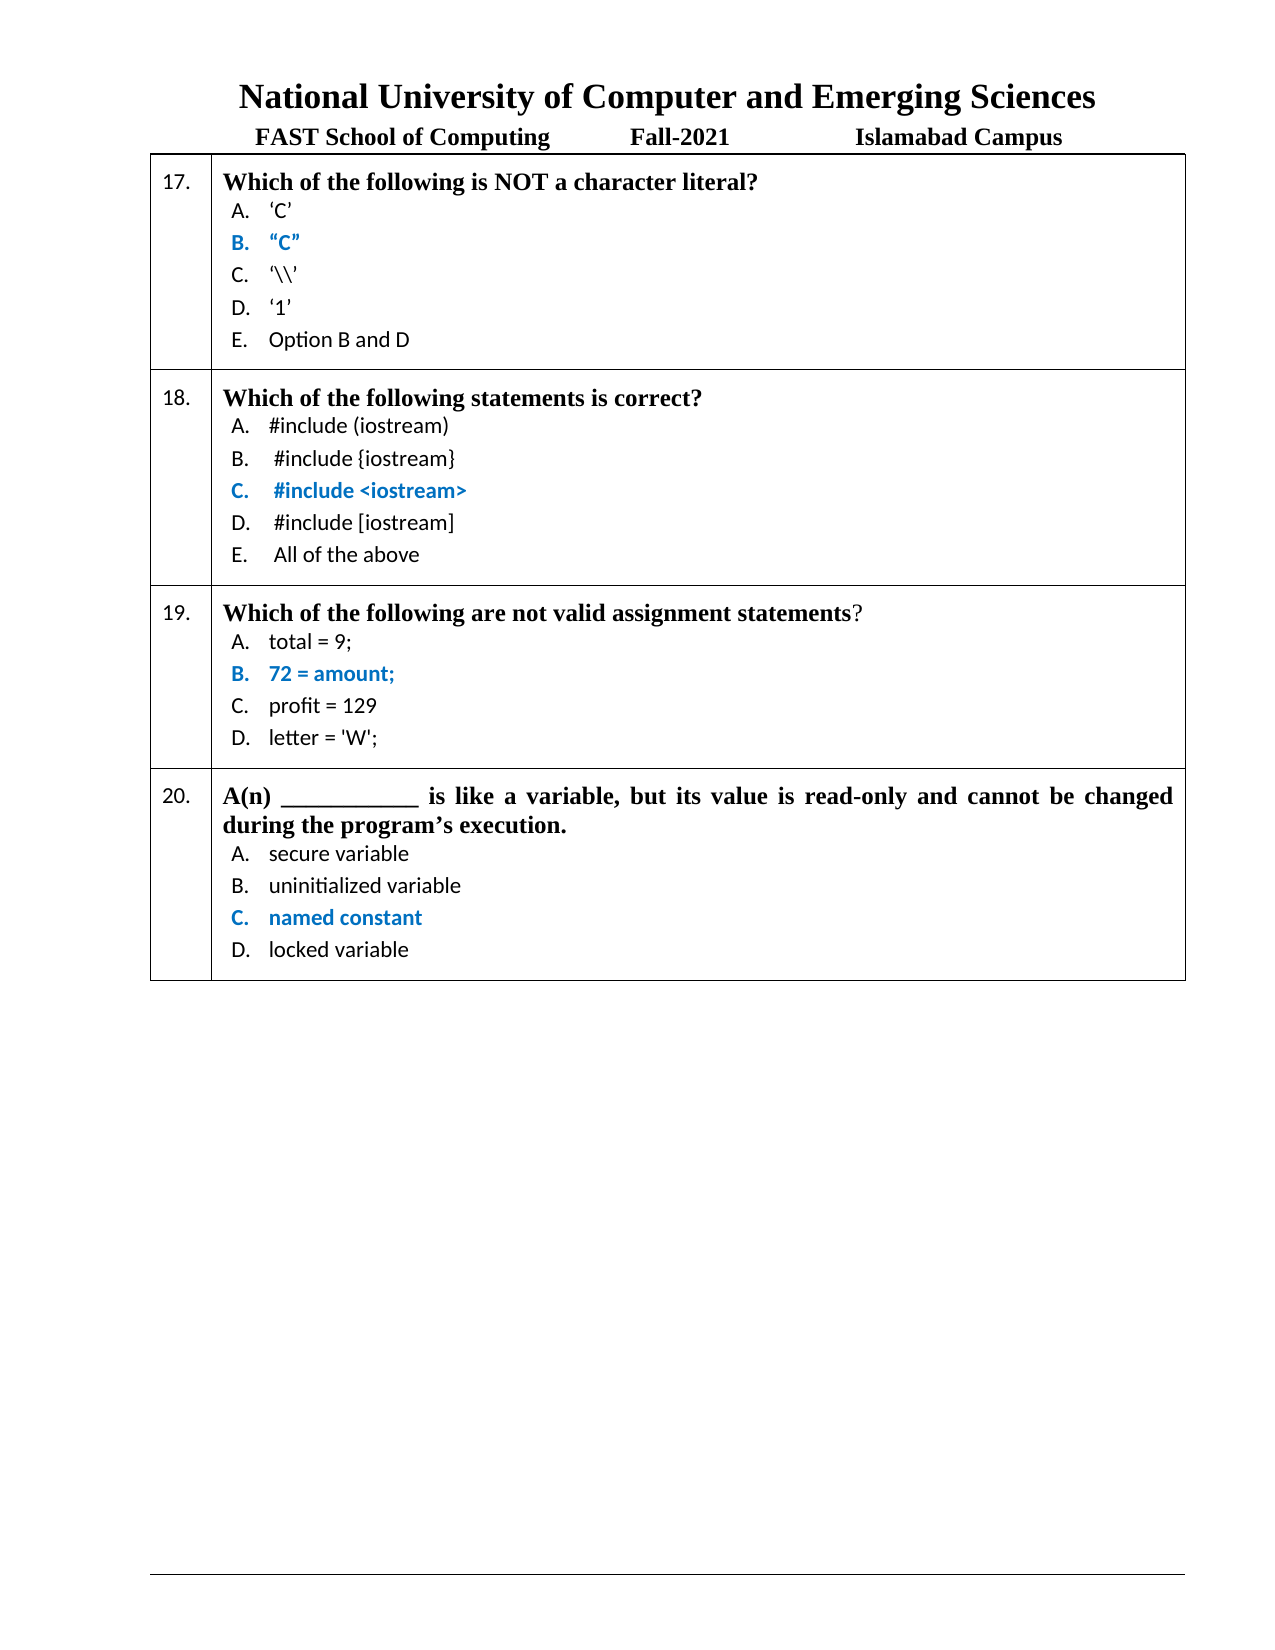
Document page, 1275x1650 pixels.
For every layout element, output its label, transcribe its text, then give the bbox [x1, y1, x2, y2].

table_cell [151, 155, 211, 369]
table_cell A(n) ___________ is like a variable, but its value is read-only and cannot be changed during the program’s execution. secure variable uninitialized variable named constant locked variable [212, 769, 1185, 980]
table_cell [151, 370, 211, 584]
table_cell [151, 769, 211, 980]
table_cell Which of the following are not valid assignment statements? total = 9; 72 = amount; profit = 129 letter = 'W'; [212, 586, 1185, 768]
table_cell Which of the following statements is correct? #include (iostream) #include {iostream} #include <iostream> #include [iostream] All of the above [212, 370, 1185, 584]
table_cell [151, 586, 211, 768]
table_cell Which of the following is NOT a character literal? ‘C’ “C” ‘\\’ ‘1’ Option B and D [212, 155, 1185, 369]
